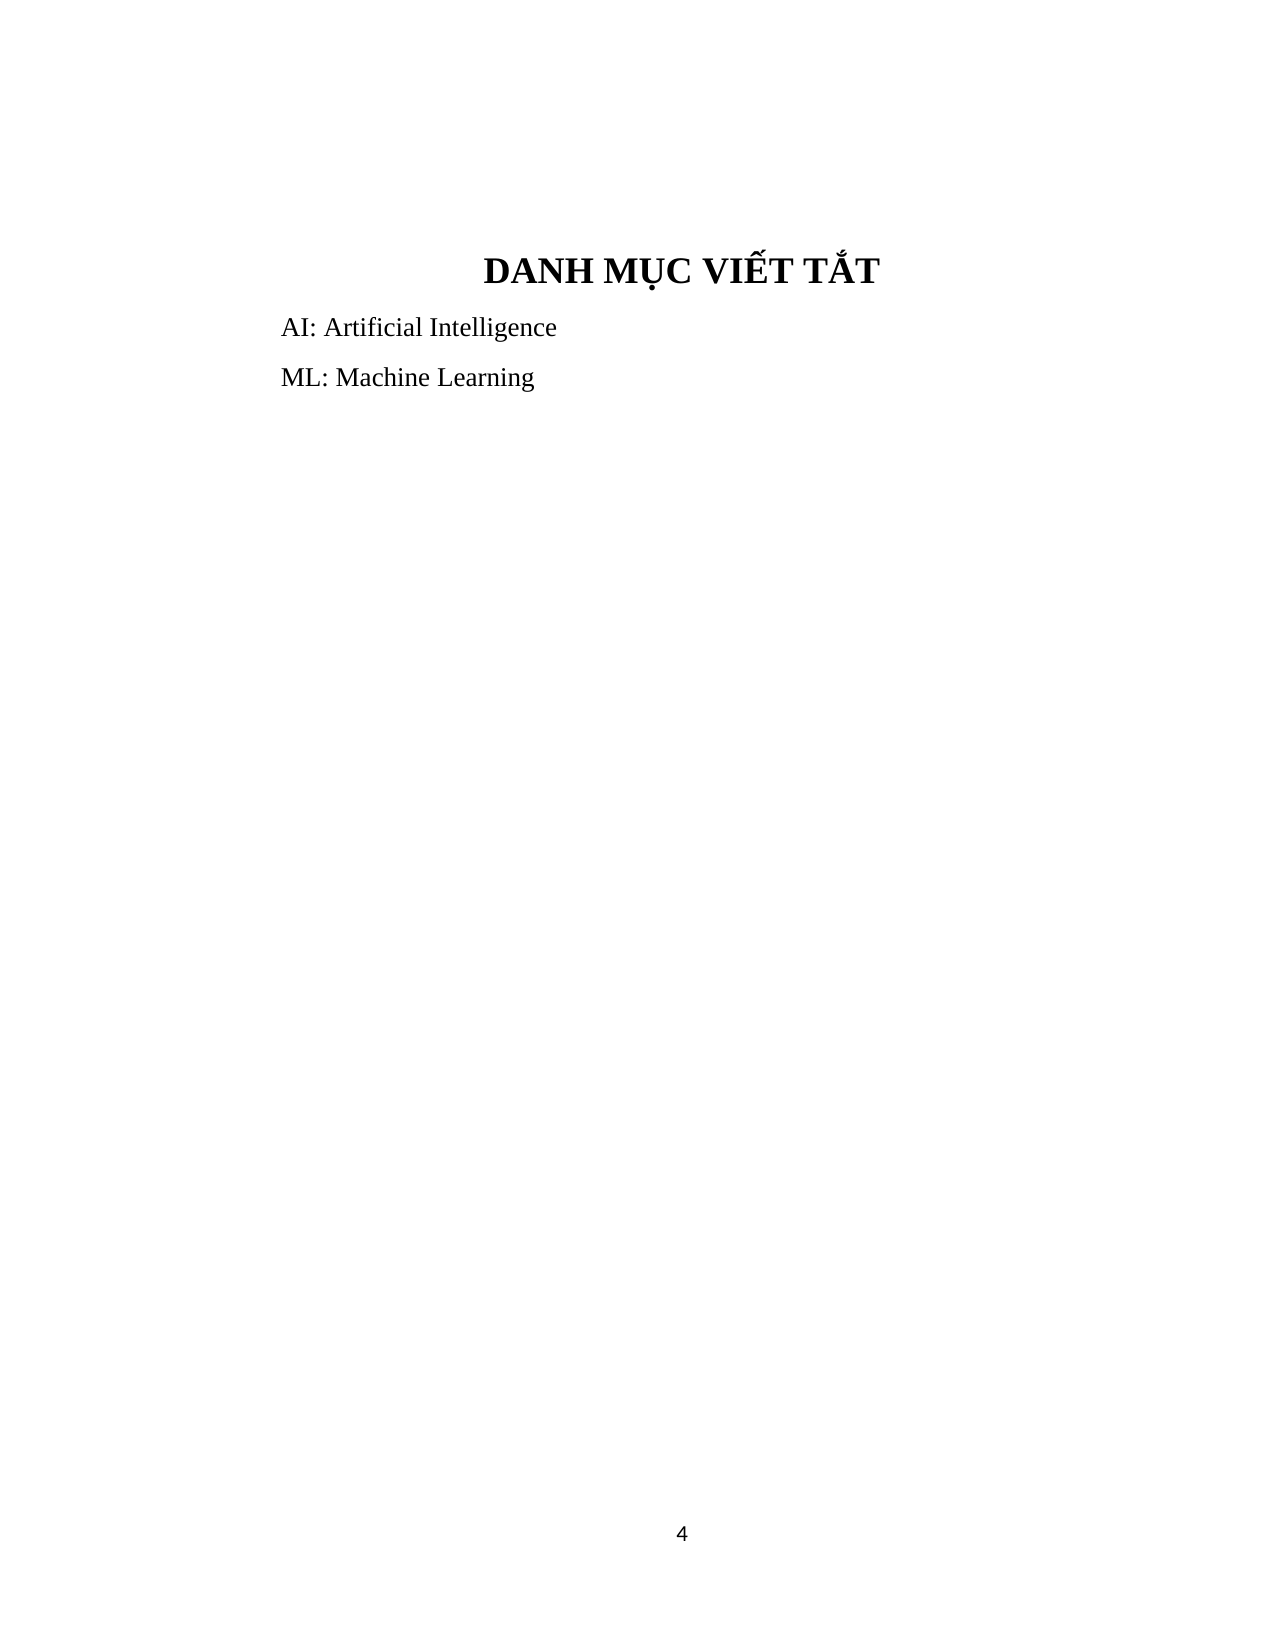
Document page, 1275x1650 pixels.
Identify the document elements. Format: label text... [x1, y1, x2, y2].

text DANH MỤC VIẾT TẮT [207, 248, 1157, 291]
text AI: Artificial Intelligence [207, 311, 1157, 342]
text ML: Machine Learning [207, 362, 1157, 393]
